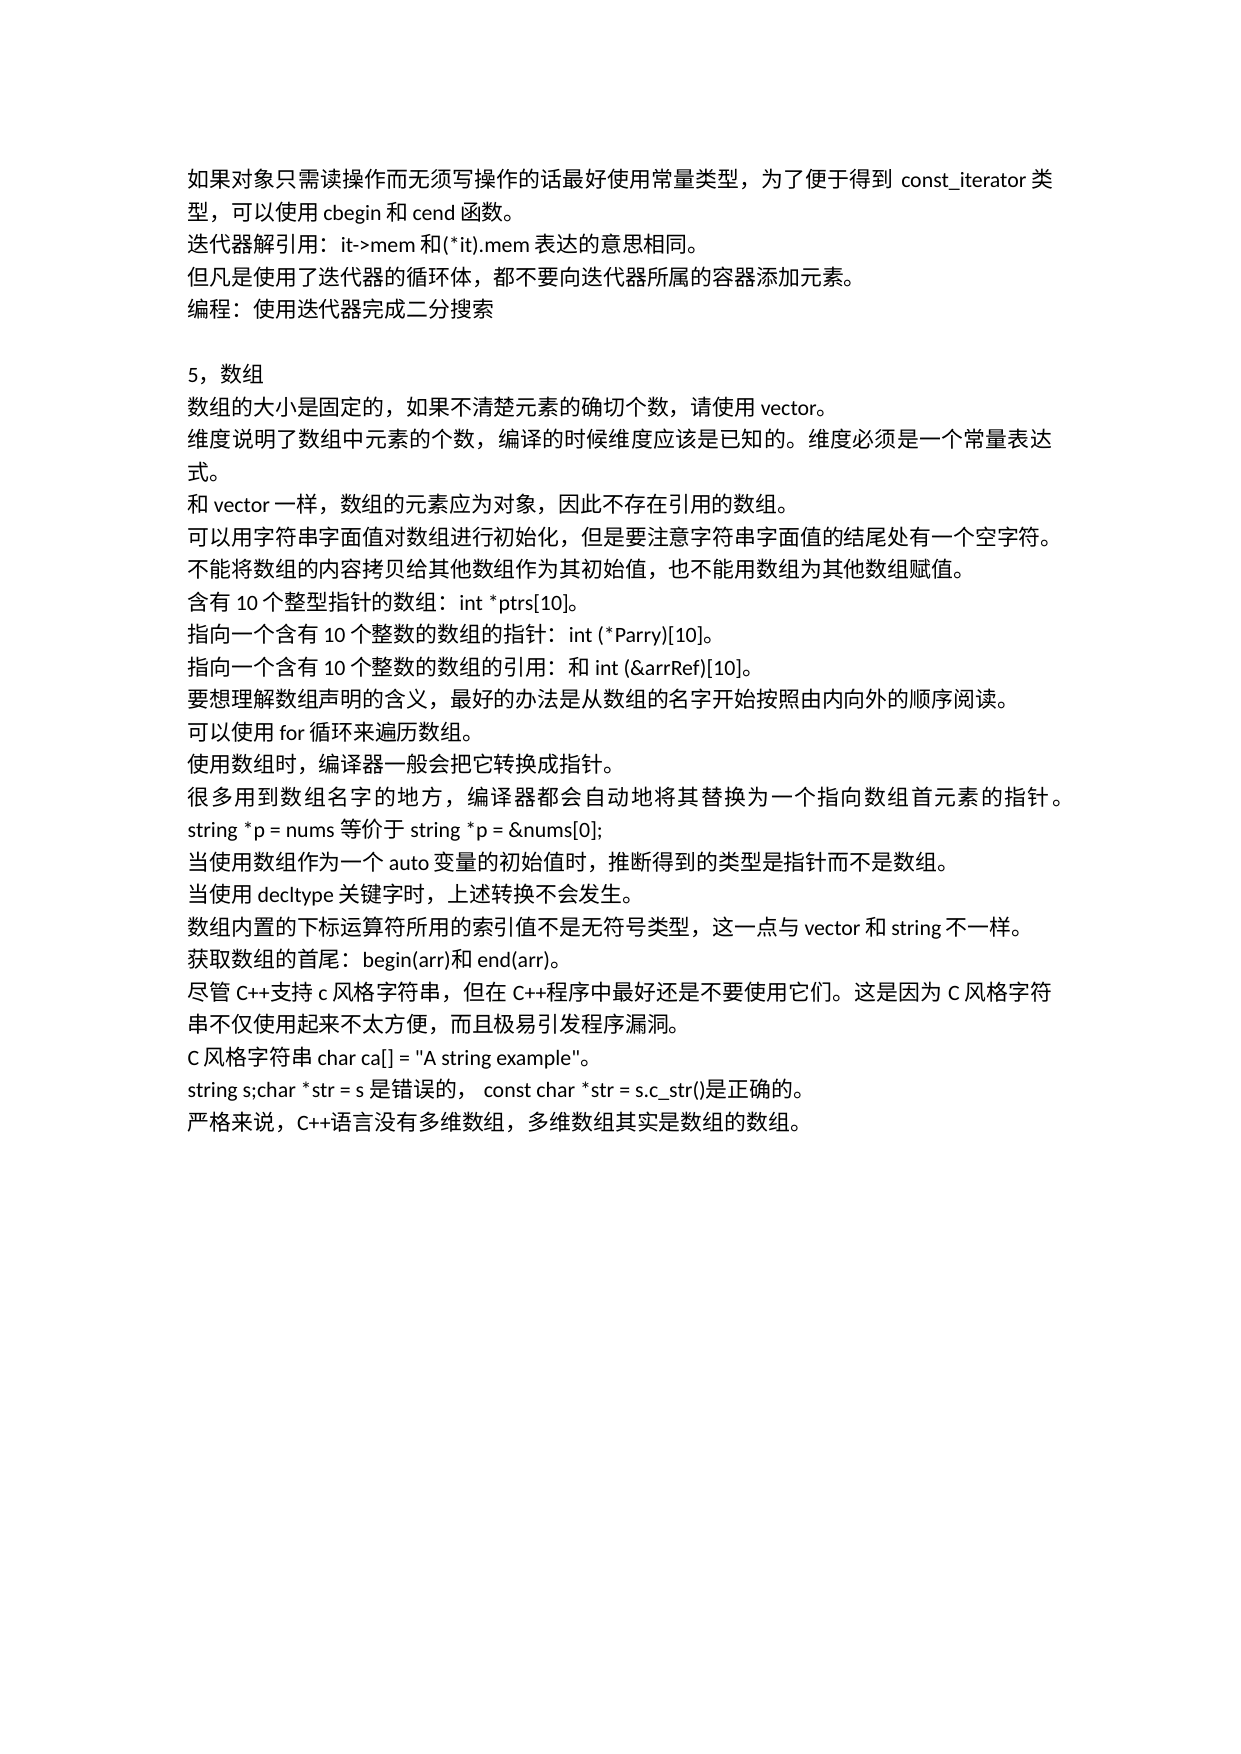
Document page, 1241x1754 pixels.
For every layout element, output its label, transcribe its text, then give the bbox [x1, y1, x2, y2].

text 和vector一样，数组的元素应为对象，因此不存在引用的数组。 [187, 487, 1053, 519]
text 指向一个含有10个整数的数组的指针：int (*Parry)[10]。 [187, 617, 1053, 649]
text 指向一个含有10个整数的数组的引用：和int (&arrRef)[10]。 [187, 649, 1053, 682]
text 尽管C++支持c风格字符串，但在C++程序中最好还是不要使用它们。这是因为C风格字符串不仅使用起来不太方便，而且极易引发程序漏洞。 [187, 974, 1053, 1039]
text 迭代器解引用：it->mem和(*it).mem表达的意思相同。 [187, 227, 1053, 259]
text 可以用字符串字面值对数组进行初始化，但是要注意字符串字面值的结尾处有一个空字符。 [187, 519, 1053, 552]
text 严格来说，C++语言没有多维数组，多维数组其实是数组的数组。 [187, 1104, 1053, 1137]
text 编程：使用迭代器完成二分搜索 [187, 292, 1053, 324]
text 数组内置的下标运算符所用的索引值不是无符号类型，这一点与vector和string不一样。 [187, 909, 1053, 942]
text 当使用数组作为一个auto变量的初始值时，推断得到的类型是指针而不是数组。 [187, 844, 1053, 877]
text 如果对象只需读操作而无须写操作的话最好使用常量类型，为了便于得到const_iterator类型，可以使用cbegin和cend函数。 [187, 162, 1053, 227]
text 当使用decltype关键字时，上述转换不会发生。 [187, 877, 1053, 909]
text 5，数组 [187, 357, 1053, 389]
text 含有10个整型指针的数组：int *ptrs[10]。 [187, 584, 1053, 617]
text 数组的大小是固定的，如果不清楚元素的确切个数，请使用vector。 [187, 389, 1053, 422]
text 可以使用for循环来遍历数组。 [187, 714, 1053, 747]
text C风格字符串char ca[] = "A string example"。 [187, 1039, 1053, 1072]
text 维度说明了数组中元素的个数，编译的时候维度应该是已知的。维度必须是一个常量表达式。 [187, 422, 1053, 487]
text 但凡是使用了迭代器的循环体，都不要向迭代器所属的容器添加元素。 [187, 259, 1053, 292]
text string s;char *str = s 是错误的， const char *str = s.c_str()是正确的。 [187, 1072, 1053, 1104]
text 获取数组的首尾：begin(arr)和end(arr)。 [187, 942, 1053, 974]
text 不能将数组的内容拷贝给其他数组作为其初始值，也不能用数组为其他数组赋值。 [187, 552, 1053, 584]
text 很多用到数组名字的地方，编译器都会自动地将其替换为一个指向数组首元素的指针。string *p = nums 等价于 string *p = &nums[0]; [187, 779, 1053, 844]
text 要想理解数组声明的含义，最好的办法是从数组的名字开始按照由内向外的顺序阅读。 [187, 682, 1053, 714]
text 使用数组时，编译器一般会把它转换成指针。 [187, 747, 1053, 779]
